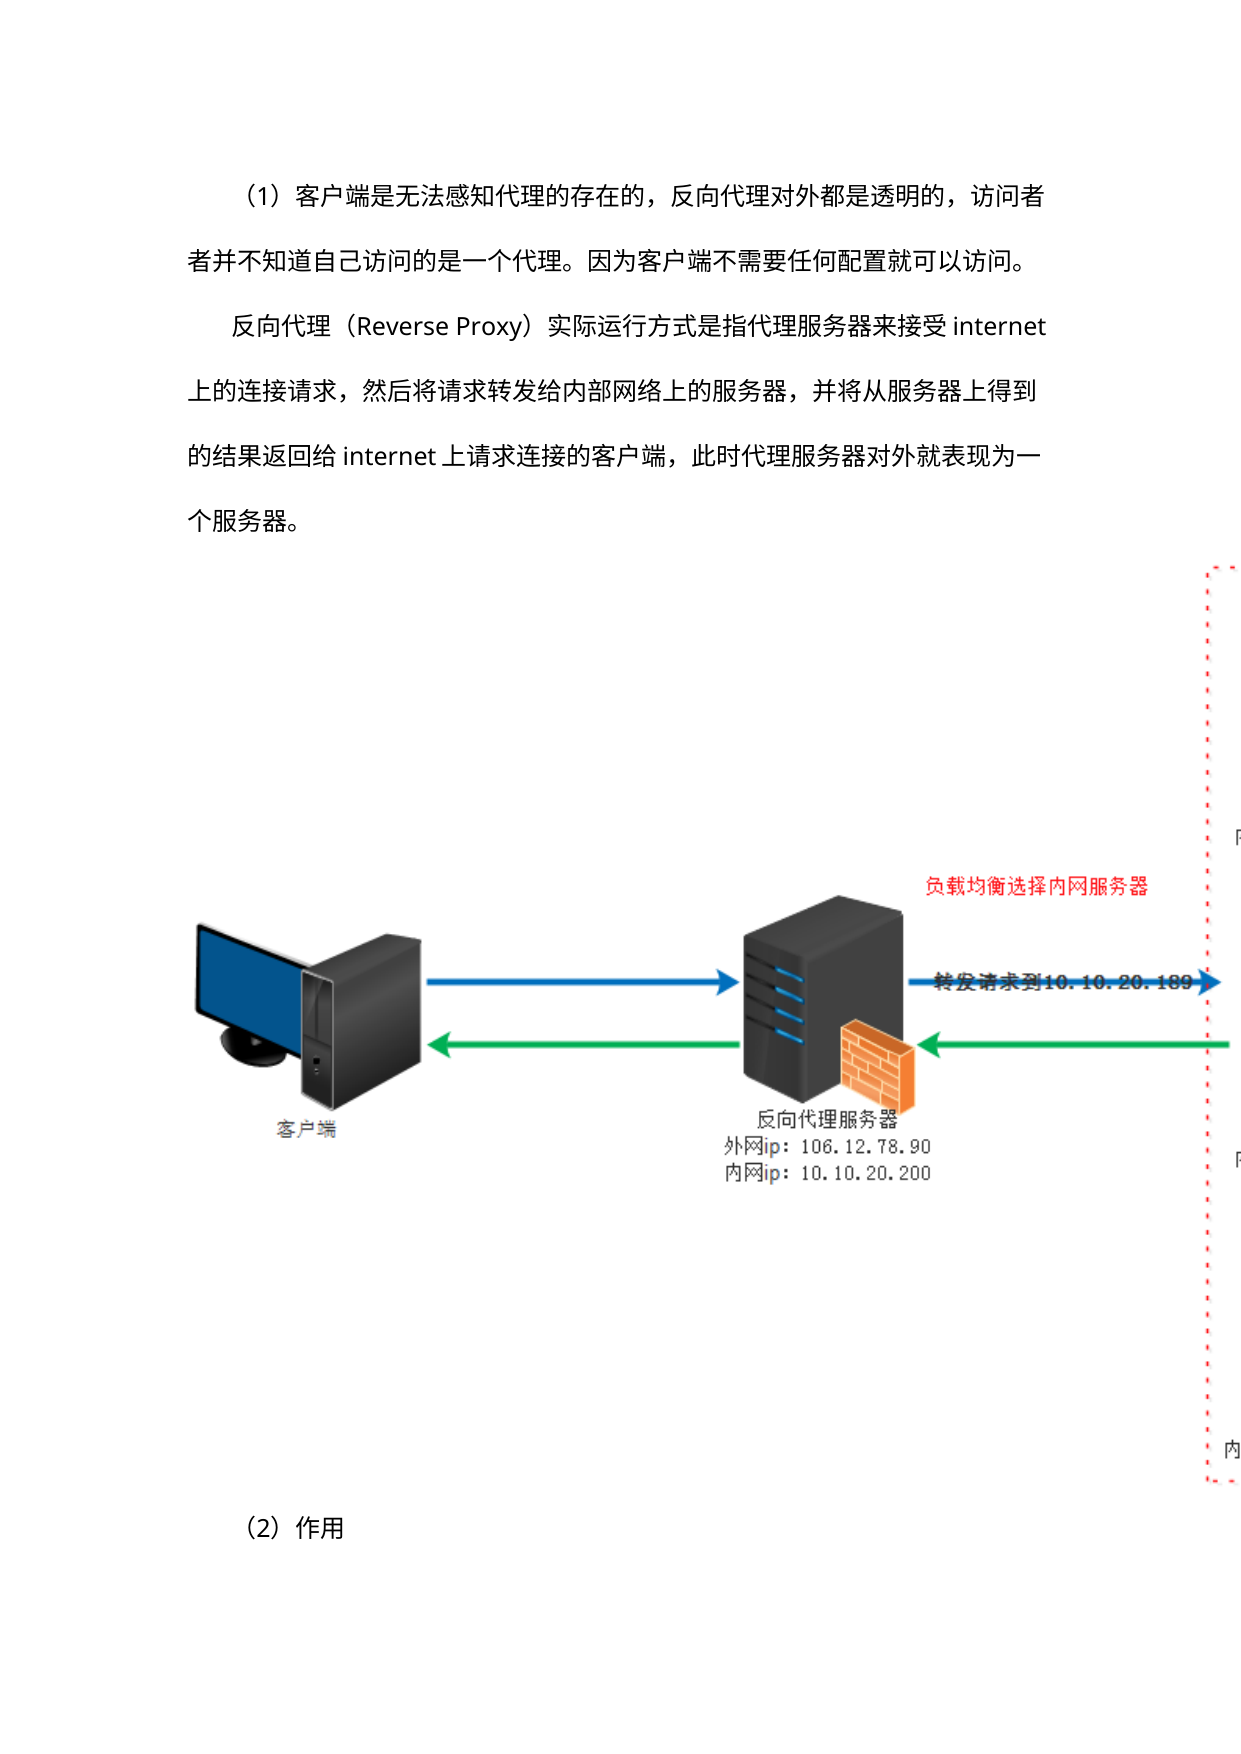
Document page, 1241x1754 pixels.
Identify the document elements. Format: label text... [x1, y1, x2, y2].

text （1）客户端是无法感知代理的存在的，反向代理对外都是透明的，访问者者并不知道自己访问的是一个代理。因为客户端不需要任何配置就可以访问。 [187, 162, 1053, 292]
text 反向代理（Reverse Proxy）实际运行方式是指代理服务器来接受internet上的连接请求，然后将请求转发给内部网络上的服务器，并将从服务器上得到的结果返回给internet上请求连接的客户端，此时代理服务器对外就表现为一个服务器。 [187, 292, 1053, 552]
picture [187, 556, 1241, 1490]
text （2）作用 [187, 1494, 1053, 1559]
